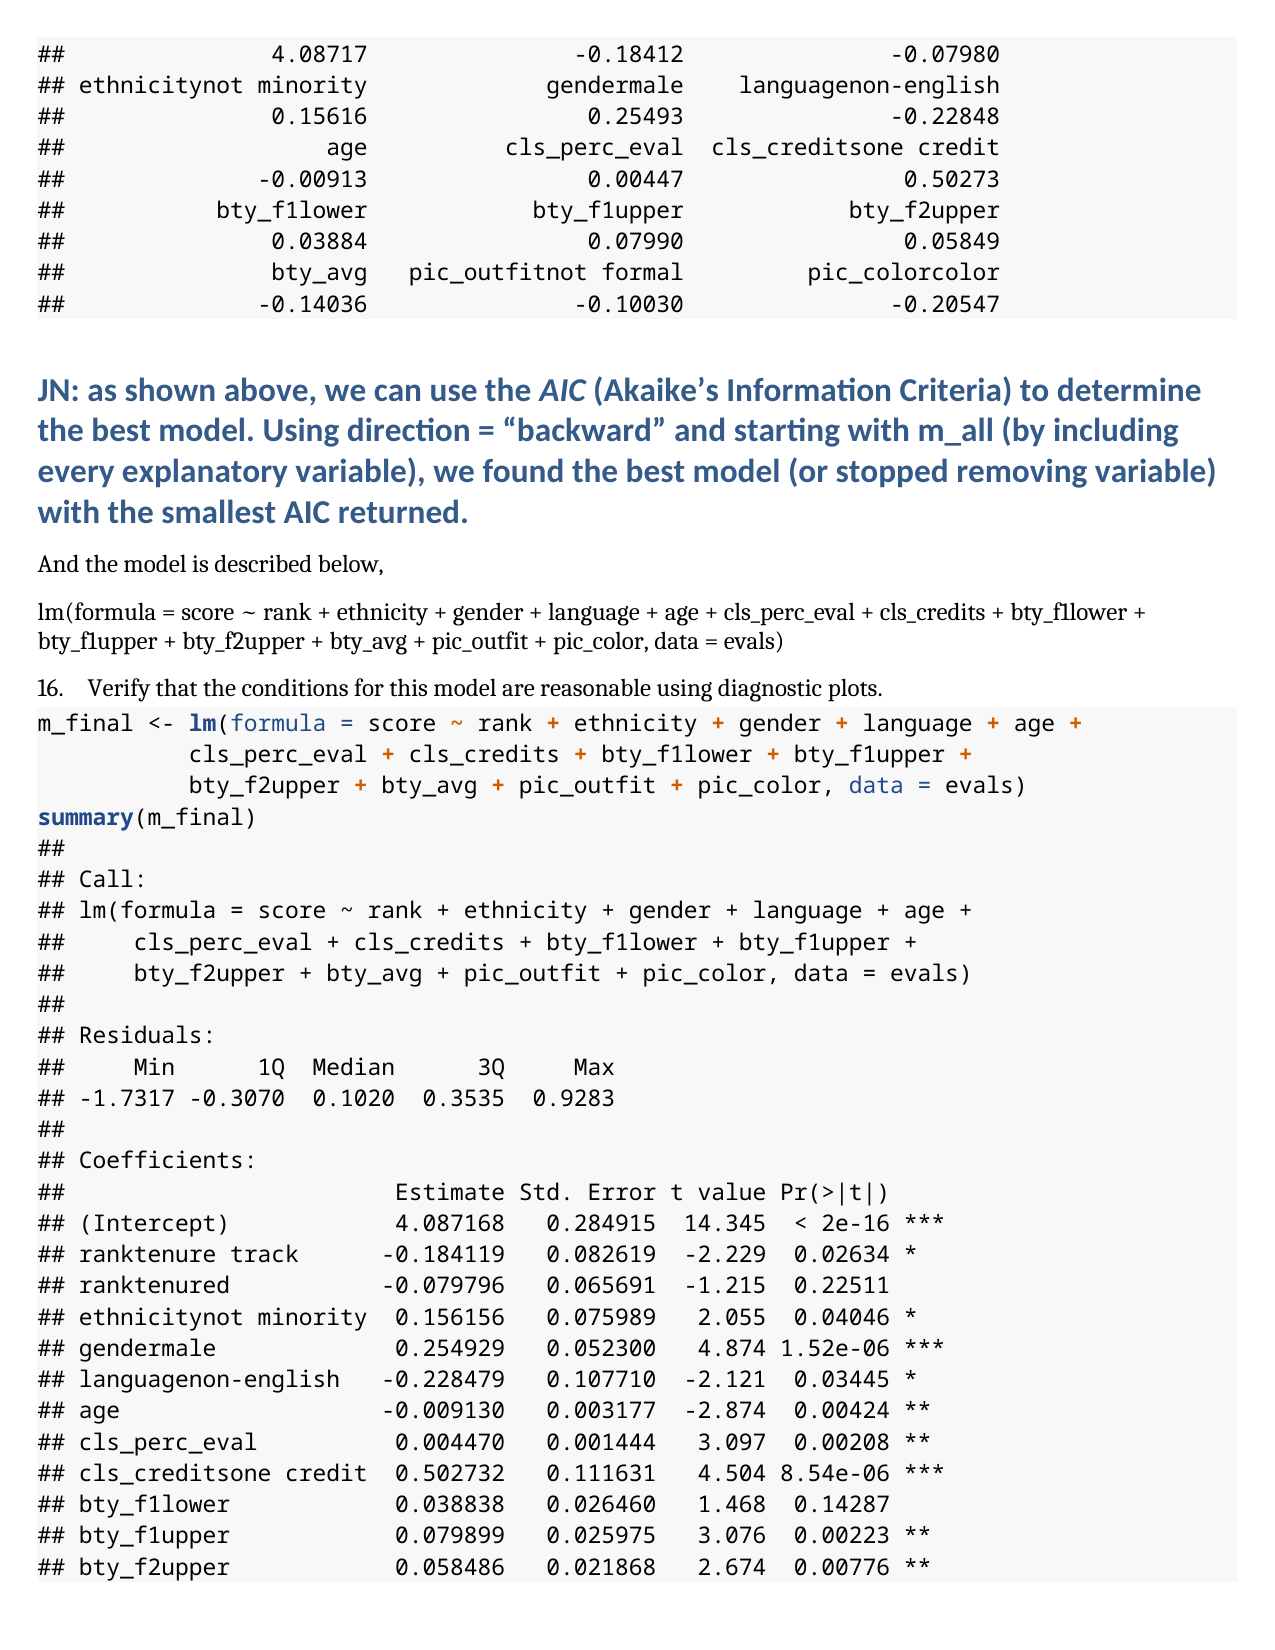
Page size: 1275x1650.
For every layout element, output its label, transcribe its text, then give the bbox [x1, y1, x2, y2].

subtitle JN: as shown above, we can use the AIC (Akaike’s Information Criteria) to determine the best model. Using direction = “backward” and starting with m_all (by including every explanatory variable), we found the best model (or stopped removing variable) with the smallest AIC returned. [37, 369, 1237, 532]
list Verify that the conditions for this model are reasonable using diagnostic plots. [37, 674, 1237, 703]
text lm(formula = score ~ rank + ethnicity + gender + language + age + cls_perc_eval + cls_credits + bty_f1lower + bty_f1upper + bty_f2upper + bty_avg + pic_outfit + pic_color, data = evals) [37, 598, 1237, 655]
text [37, 37, 1237, 319]
text And the model is described below, [37, 550, 1237, 579]
